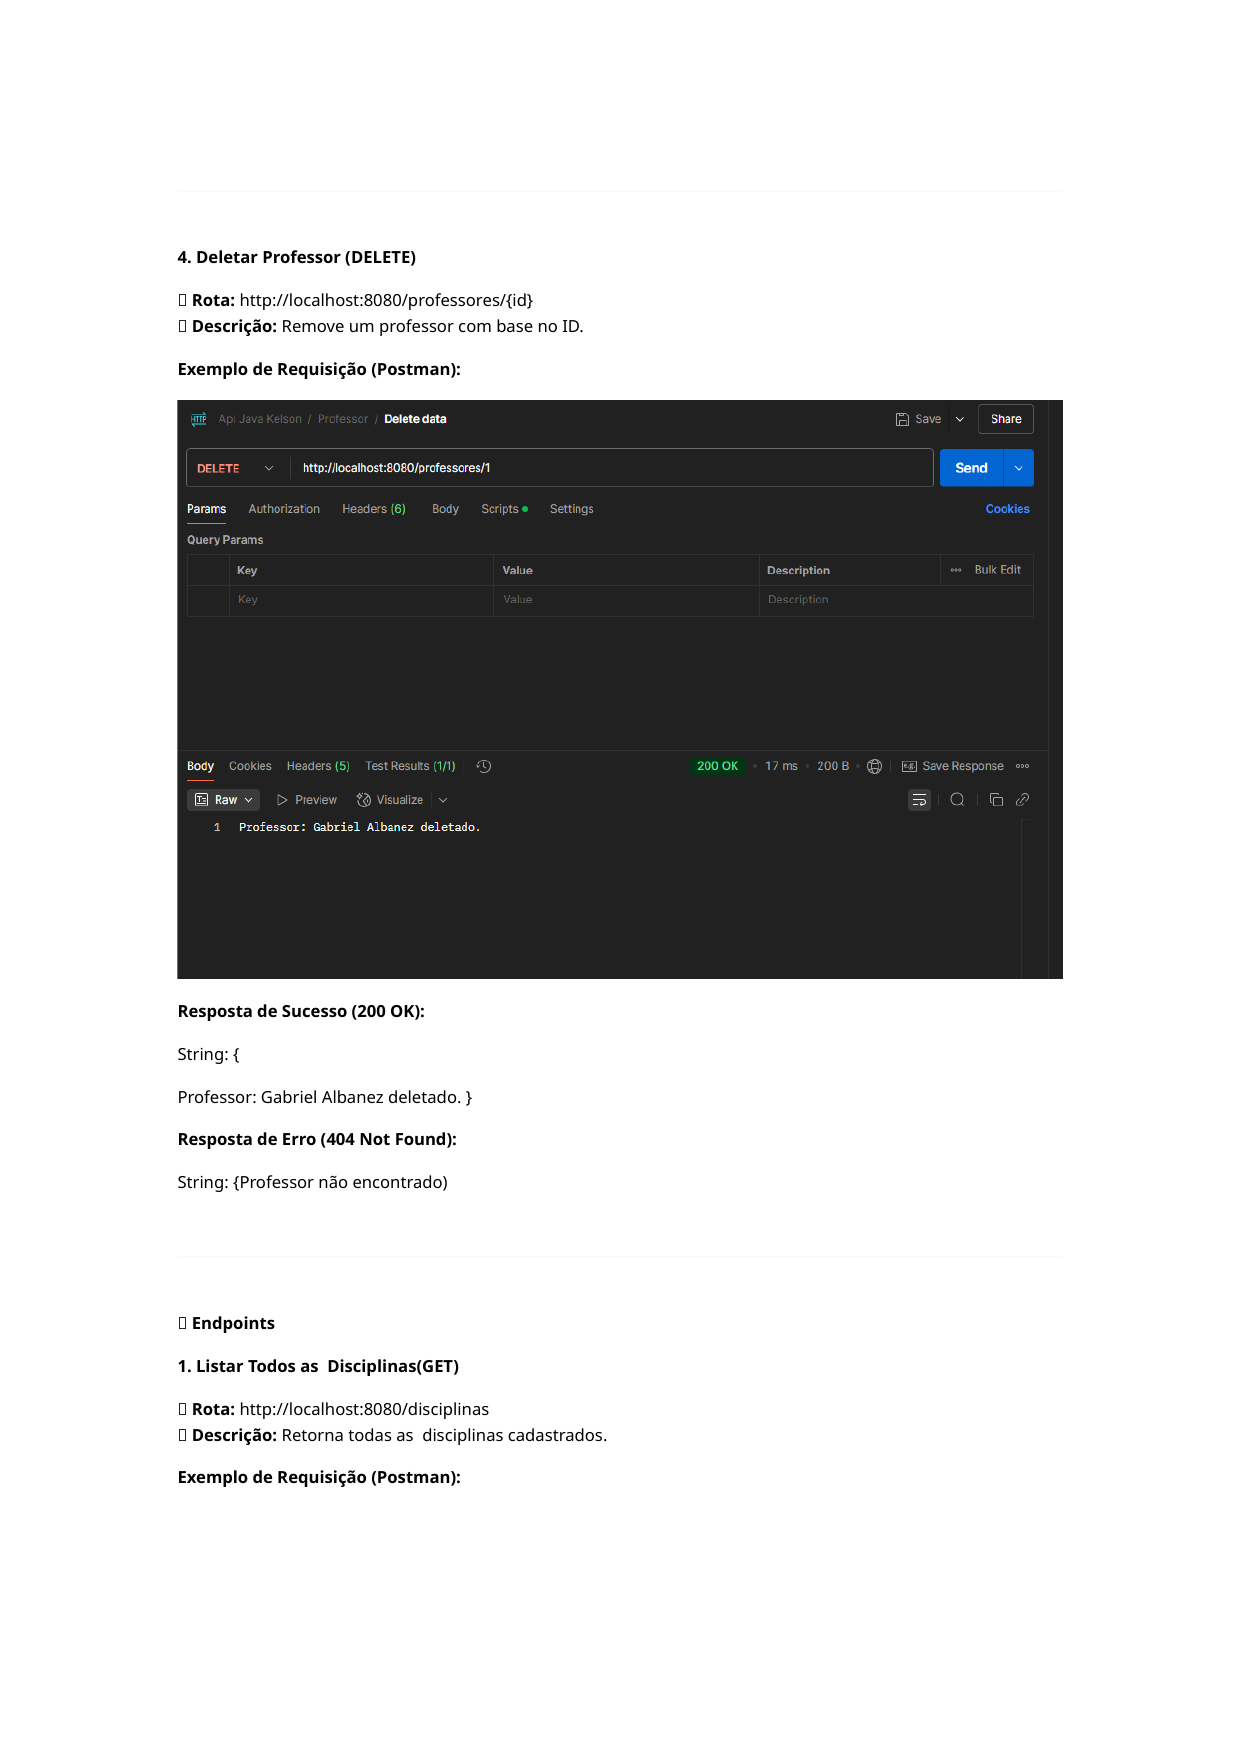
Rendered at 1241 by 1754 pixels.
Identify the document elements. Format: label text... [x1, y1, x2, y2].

text Resposta de Sucesso (200 OK): [177, 1000, 1063, 1023]
picture [177, 400, 1063, 979]
text Professor: Gabriel Albanez deletado. } [177, 1085, 1063, 1108]
text 🔹 Rota: http://localhost:8080/professores/{id} 🔹 Descrição: Remove um professor com base no ID. [177, 289, 1063, 338]
text 1. Listar Todos as Disciplinas(GET) [177, 1355, 1063, 1377]
text Exemplo de Requisição (Postman): [177, 1466, 1063, 1489]
text 🔹 Rota: http://localhost:8080/disciplinas 🔹 Descrição: Retorna todas as disciplinas cadastrados. [177, 1397, 1063, 1446]
text Resposta de Erro (404 Not Found): [177, 1128, 1063, 1151]
text String: { [177, 1043, 1063, 1065]
text String: {Professor não encontrado) [177, 1171, 1063, 1193]
text 4. Deletar Professor (DELETE) [177, 246, 1063, 269]
text Exemplo de Requisição (Postman): [177, 358, 1063, 380]
text 📝 Endpoints [177, 1312, 1063, 1335]
